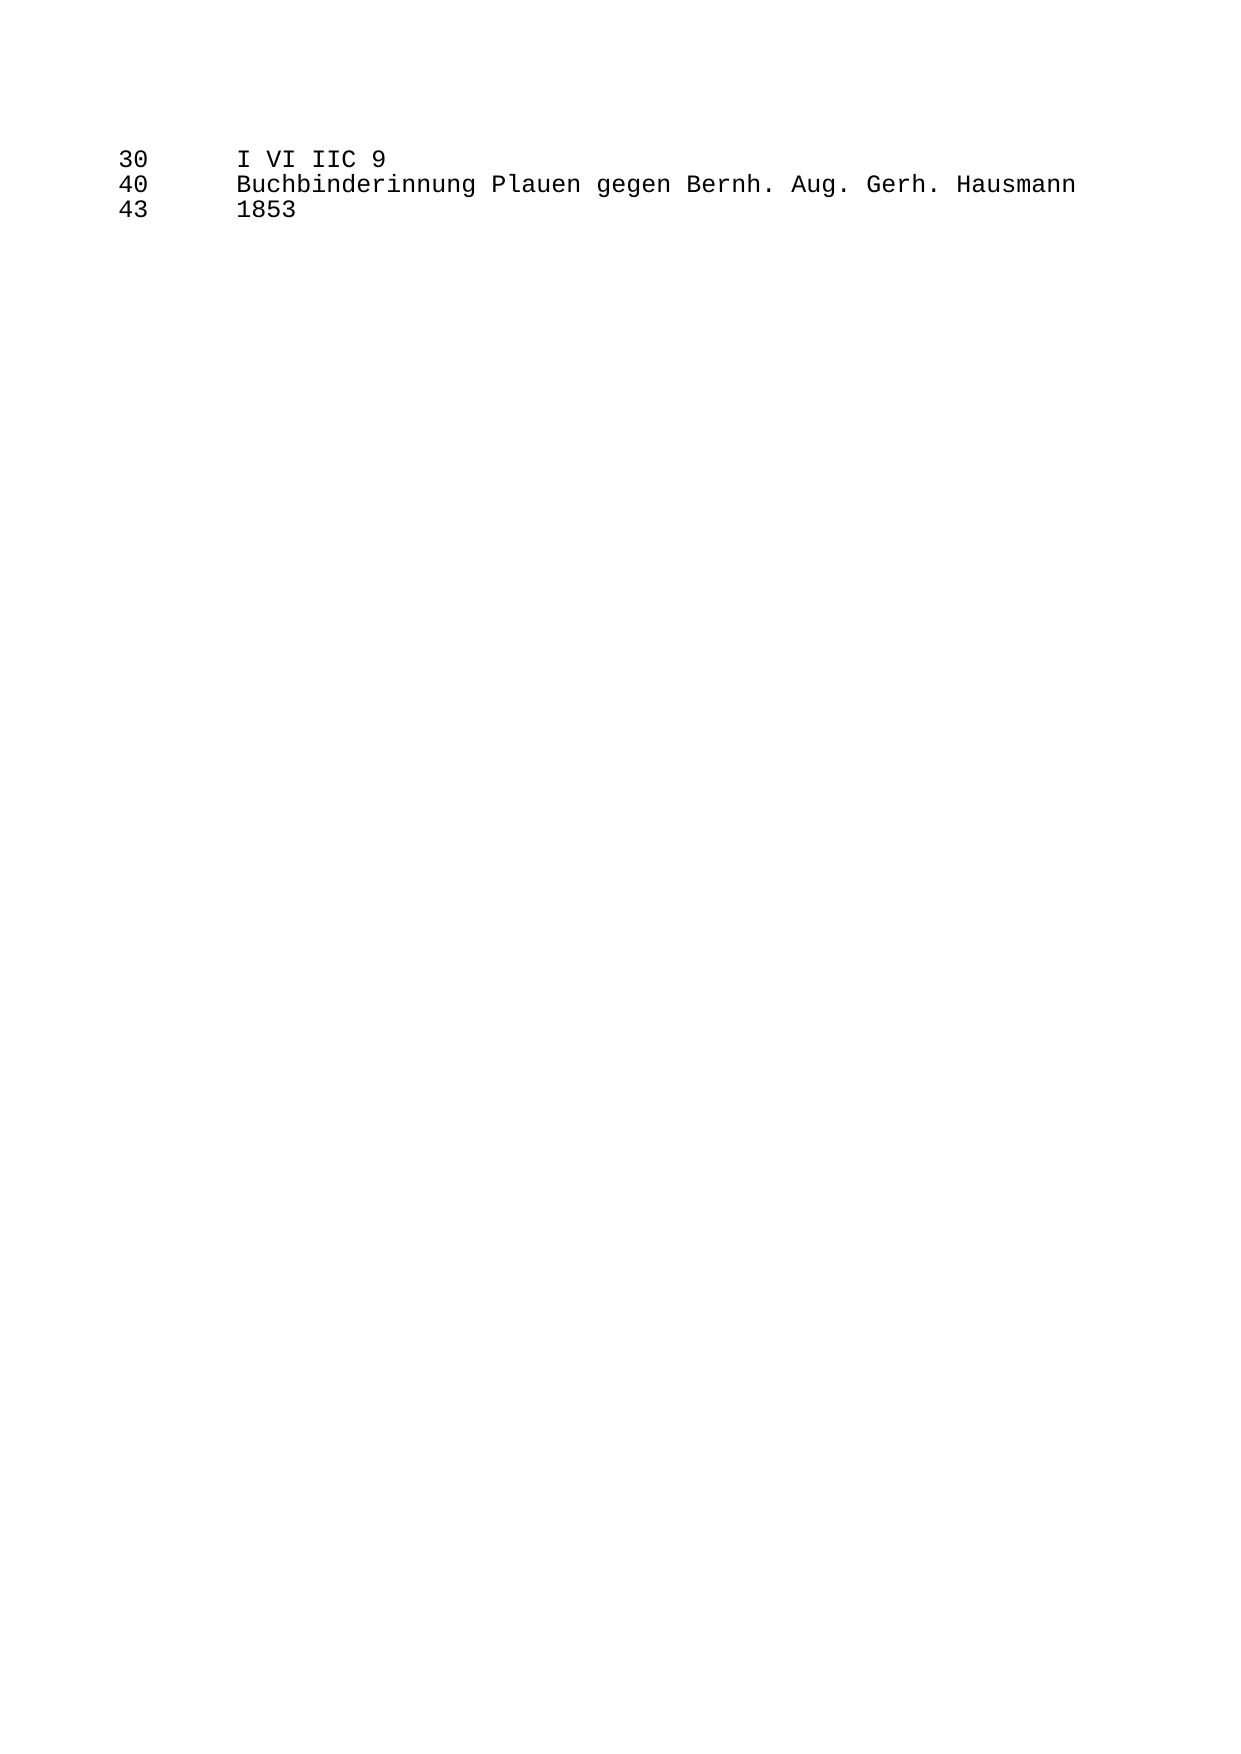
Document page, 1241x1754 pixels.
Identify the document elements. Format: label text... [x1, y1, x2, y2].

text 40 k[1{Buchbinderinnung} 2{o[Plauen]o}]k gegen p[2{Bernh. Aug. Gerh.} 1{Hausmann}]p [118, 173, 1122, 198]
text 43 1853 [118, 198, 1122, 223]
text 30 I VI IIC 9 [118, 148, 1122, 173]
